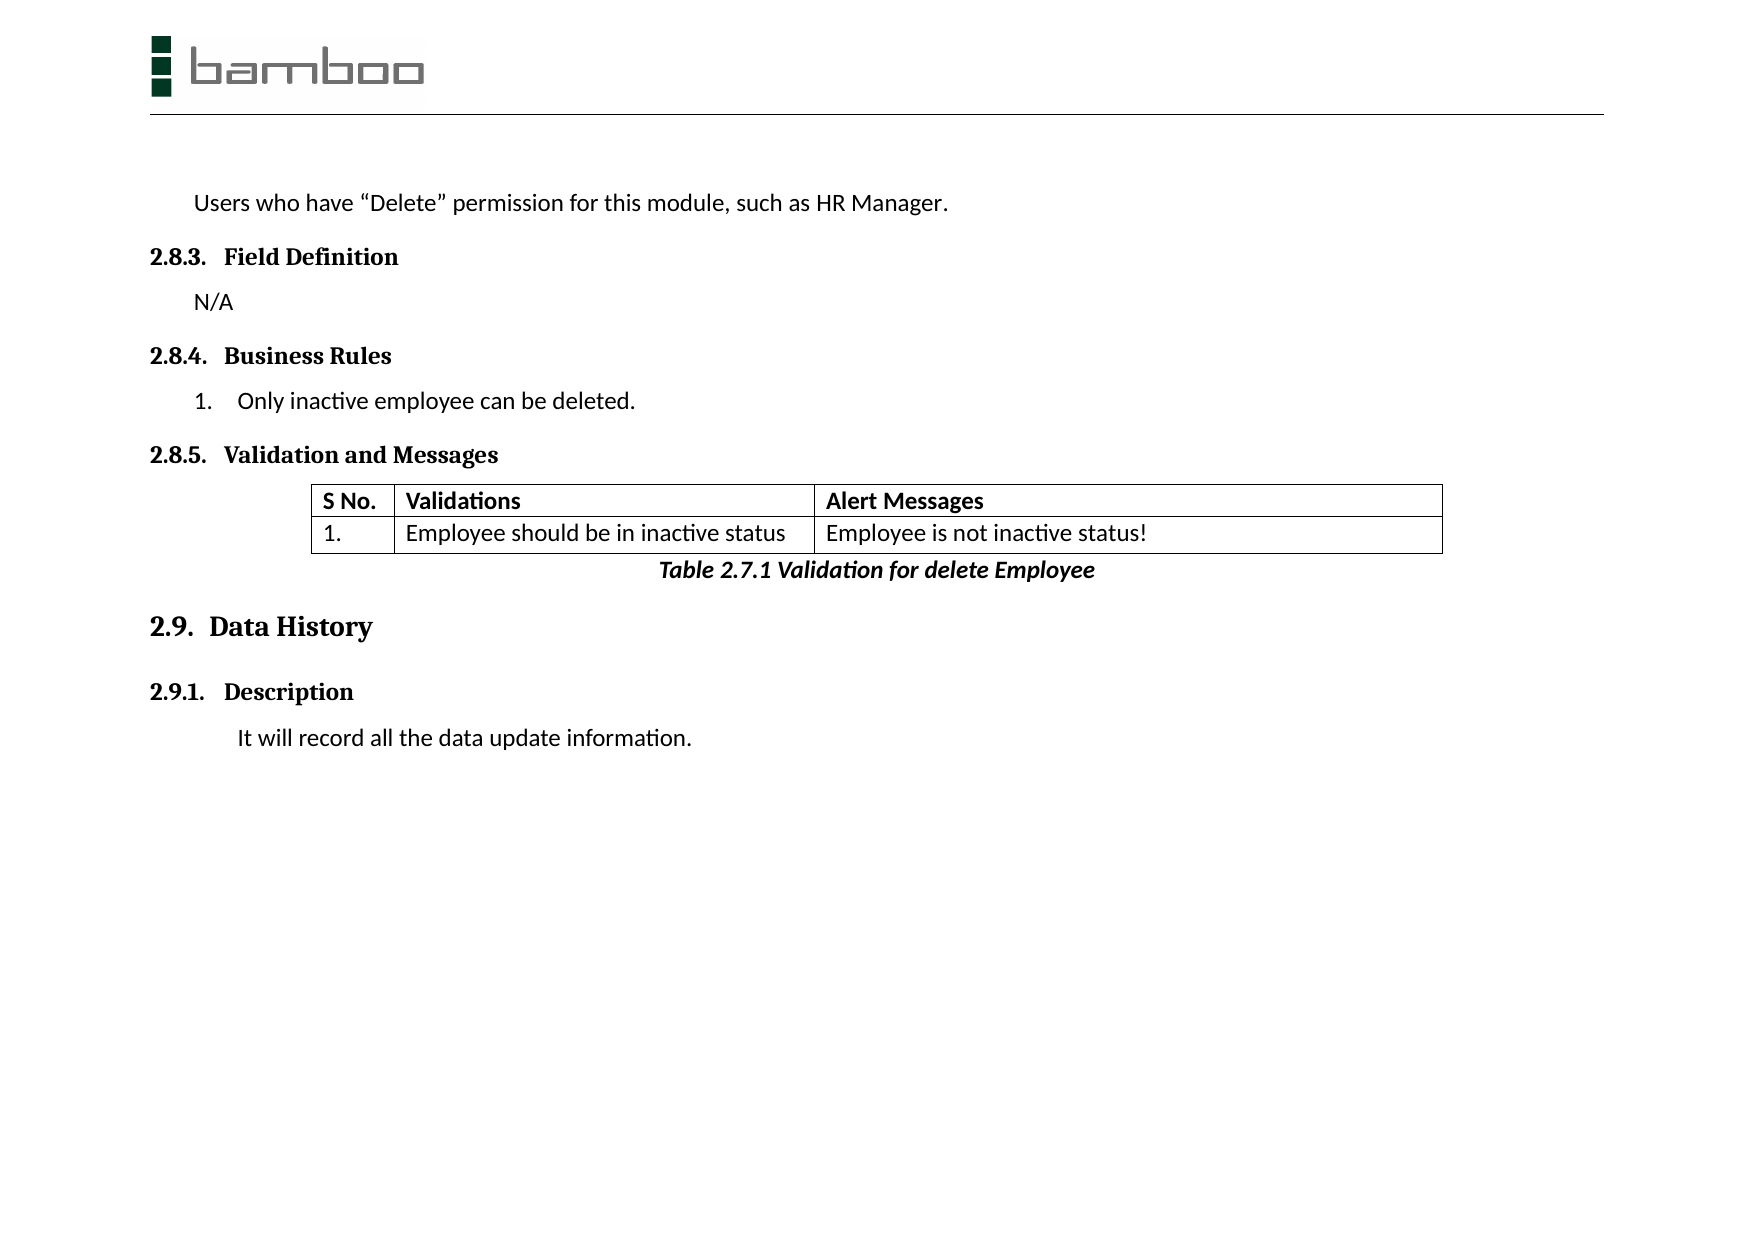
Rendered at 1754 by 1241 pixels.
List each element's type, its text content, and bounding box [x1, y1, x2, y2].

subtitle Field Definition [150, 243, 1604, 271]
subtitle Validation and Messages [150, 441, 1604, 469]
table_header S No. [312, 485, 394, 516]
subtitle Data History [150, 610, 1604, 643]
text Table 2.7.1 Validation for delete Employee [150, 554, 1604, 585]
table_cell Employee should be in inactive status [395, 517, 814, 553]
text It will record all the data update information. [194, 722, 1604, 752]
text Users who have “Delete” permission for this module, such as HR Manager. [150, 187, 1604, 218]
list Only inactive employee can be deleted. [194, 385, 1604, 416]
table_cell [312, 517, 394, 553]
table_cell Employee is not inactive status! [815, 517, 1442, 553]
table_header Alert Messages [815, 485, 1442, 516]
text N/A [194, 286, 1604, 317]
subtitle Business Rules [150, 342, 1604, 371]
table_header Validations [395, 485, 814, 516]
subtitle Description [150, 678, 1604, 707]
picture [151, 36, 427, 111]
